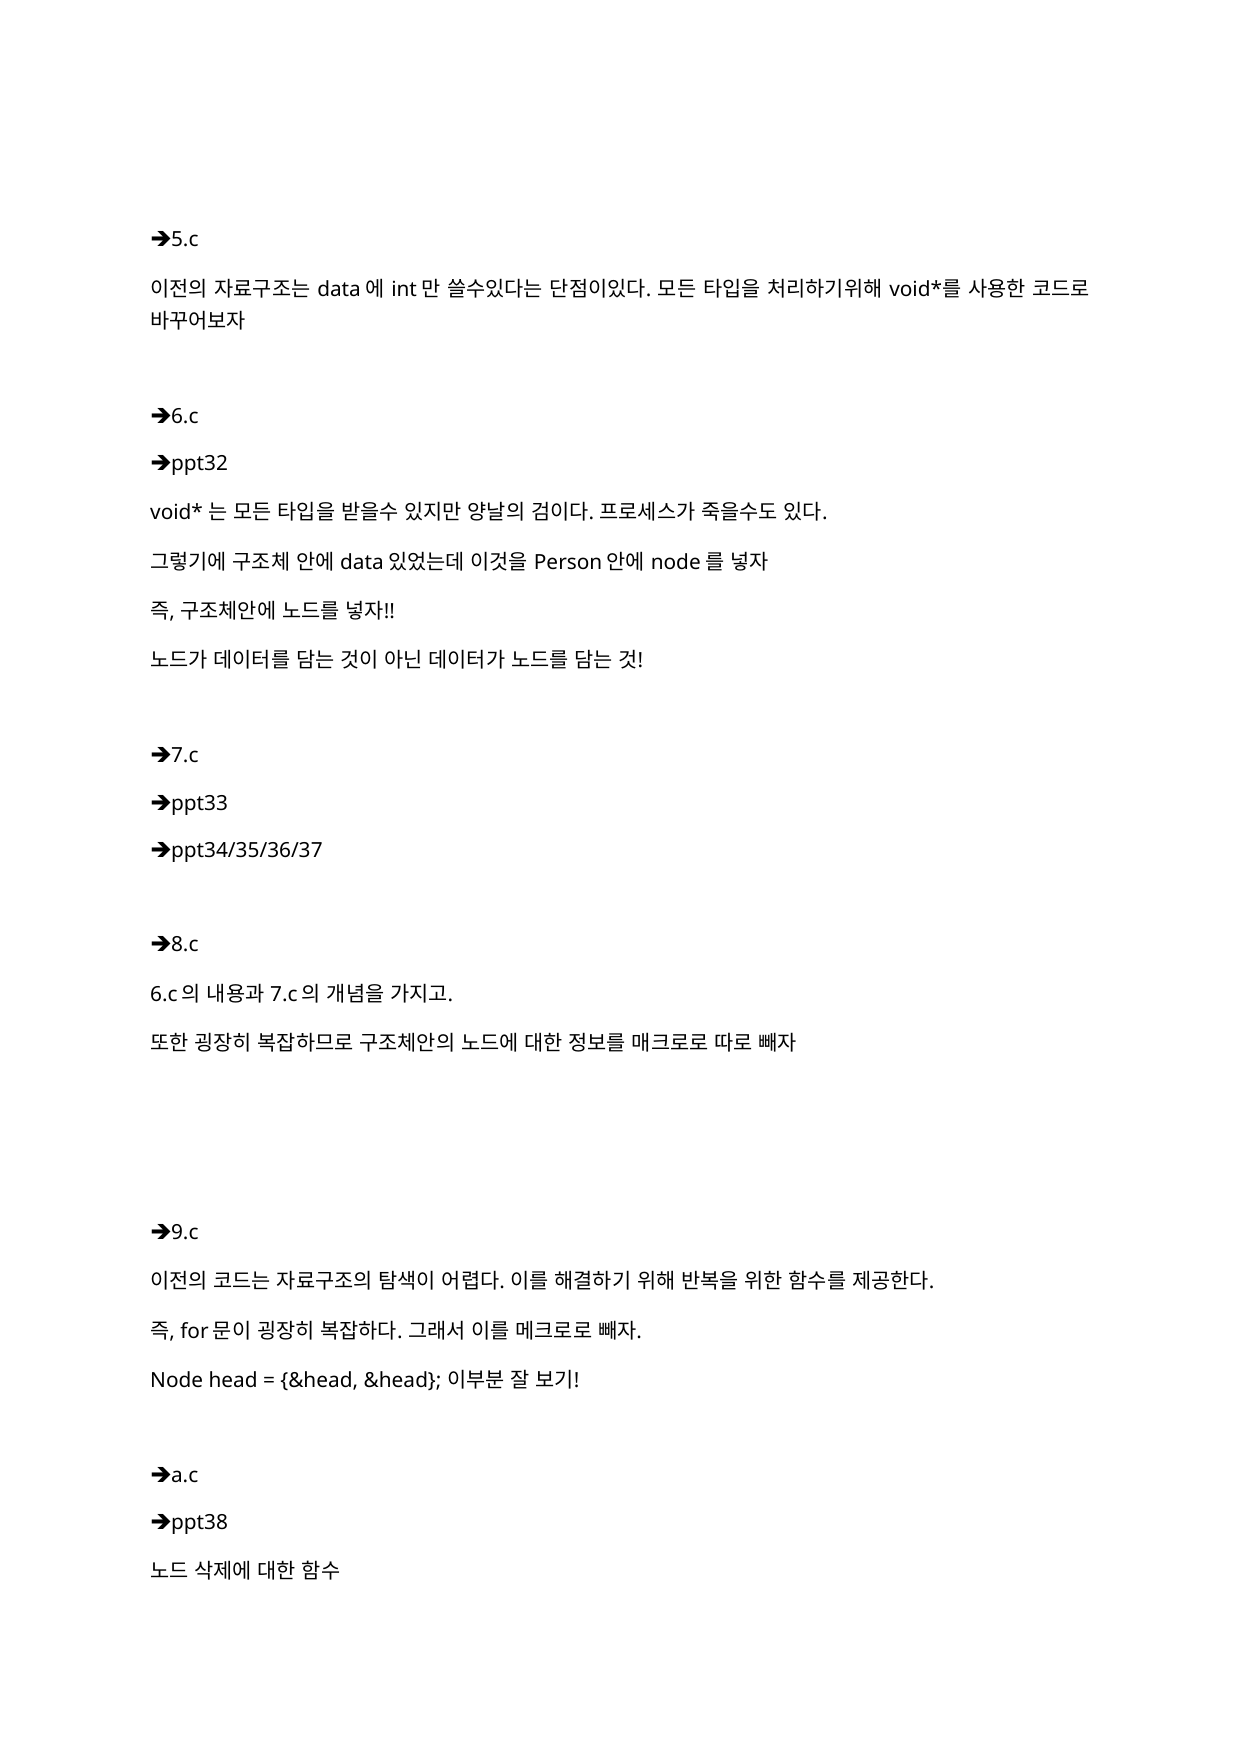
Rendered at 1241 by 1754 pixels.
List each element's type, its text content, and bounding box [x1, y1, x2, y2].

text 노드가 데이터를 담는 것이 아닌 데이터가 노드를 담는 것! [150, 644, 1090, 674]
text void* 는 모든 타입을 받을수 있지만 양날의 검이다. 프로세스가 죽을수도 있다. [150, 496, 1090, 526]
text ppt34/35/36/37 [150, 835, 1090, 863]
text a.c [150, 1460, 1090, 1488]
text 6.c [150, 401, 1090, 429]
text 이전의 자료구조는 data에 int만 쓸수있다는 단점이있다. 모든 타입을 처리하기위해 void*를 사용한 코드로 바꾸어보자 [150, 272, 1090, 335]
text ppt38 [150, 1507, 1090, 1536]
text 8.c [150, 929, 1090, 958]
text 7.c [150, 740, 1090, 769]
text ppt32 [150, 448, 1090, 477]
text ppt33 [150, 788, 1090, 816]
text 그렇기에 구조체 안에 data있었는데 이것을 Person안에 node를 넣자 [150, 545, 1090, 575]
text 즉, 구조체안에 노드를 넣자!! [150, 594, 1090, 625]
text 또한 굉장히 복잡하므로 구조체안의 노드에 대한 정보를 매크로로 따로 빼자 [150, 1026, 1090, 1056]
text 6.c의 내용과 7.c의 개념을 가지고. [150, 977, 1090, 1007]
text 이전의 코드는 자료구조의 탐색이 어렵다. 이를 해결하기 위해 반복을 위한 함수를 제공한다. [150, 1265, 1090, 1295]
text 노드 삭제에 대한 함수 [150, 1555, 1090, 1585]
text 5.c [150, 224, 1090, 253]
text 즉, for문이 굉장히 복잡하다. 그래서 이를 메크로로 빼자. [150, 1314, 1090, 1344]
text Node head = {&head, &head}; 이부분 잘 보기! [150, 1363, 1090, 1394]
text 9.c [150, 1217, 1090, 1246]
